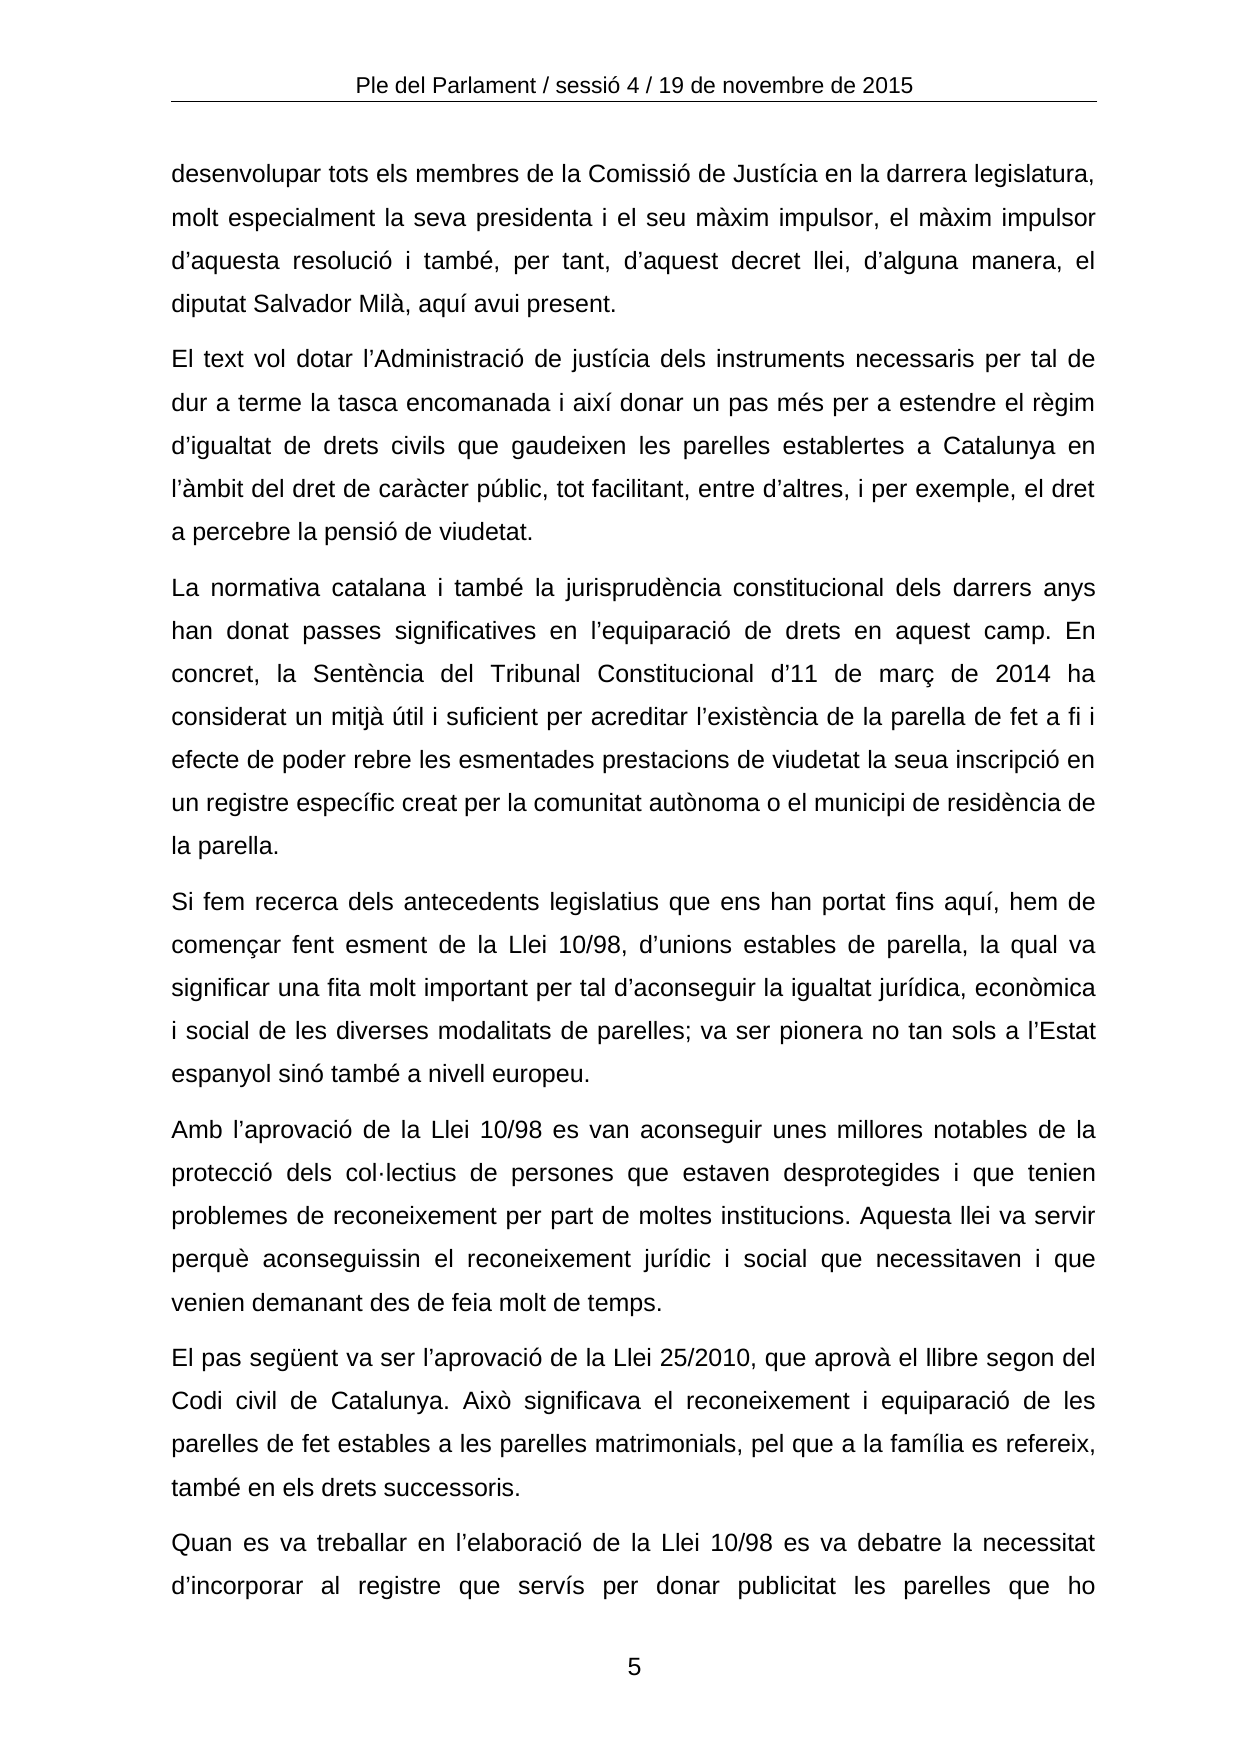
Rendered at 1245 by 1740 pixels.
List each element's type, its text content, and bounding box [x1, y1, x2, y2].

text Si fem recerca dels antecedents legislatius que ens han portat fins aquí, hem de començar fent esment de la Llei 10/98, d’unions estables de parella, la qual va significar una fita molt important per tal d’aconseguir la igualtat jurídica, econòmica i social de les diverses modalitats de parelles; va ser pionera no tan sols a l’Estat espanyol sinó també a nivell europeu. [171, 887, 1097, 1088]
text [171, 159, 1097, 318]
text El pas següent va ser l’aprovació de la Llei 25/2010, que aprovà el llibre segon del Codi civil de Catalunya. Això significava el reconeixement i equiparació de les parelles de fet estables a les parelles matrimonials, pel que a la família es refereix, també en els drets successoris. [171, 1343, 1097, 1501]
text El text vol dotar l’Administració de justícia dels instruments necessaris per tal de dur a terme la tasca encomanada i així donar un pas més per a estendre el règim d’igualtat de drets civils que gaudeixen les parelles establertes a Catalunya en l’àmbit del dret de caràcter públic, tot facilitant, entre d’altres, i per exemple, el dret a percebre la pensió de viudetat. [171, 344, 1097, 546]
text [171, 1528, 1097, 1600]
text Amb l’aprovació de la Llei 10/98 es van aconseguir unes millores notables de la protecció dels col·lectius de persones que estaven desprotegides i que tenien problemes de reconeixement per part de moltes institucions. Aquesta llei va servir perquè aconseguissin el reconeixement jurídic i social que necessitaven i que venien demanant des de feia molt de temps. [171, 1115, 1097, 1316]
text La normativa catalana i també la jurisprudència constitucional dels darrers anys han donat passes significatives en l’equiparació de drets en aquest camp. En concret, la Sentència del Tribunal Constitucional d’11 de març de 2014 ha considerat un mitjà útil i suficient per acreditar l’existència de la parella de fet a fi i efecte de poder rebre les esmentades prestacions de viudetat la seua inscripció en un registre específic creat per la comunitat autònoma o el municipi de residència de la parella. [171, 573, 1097, 860]
